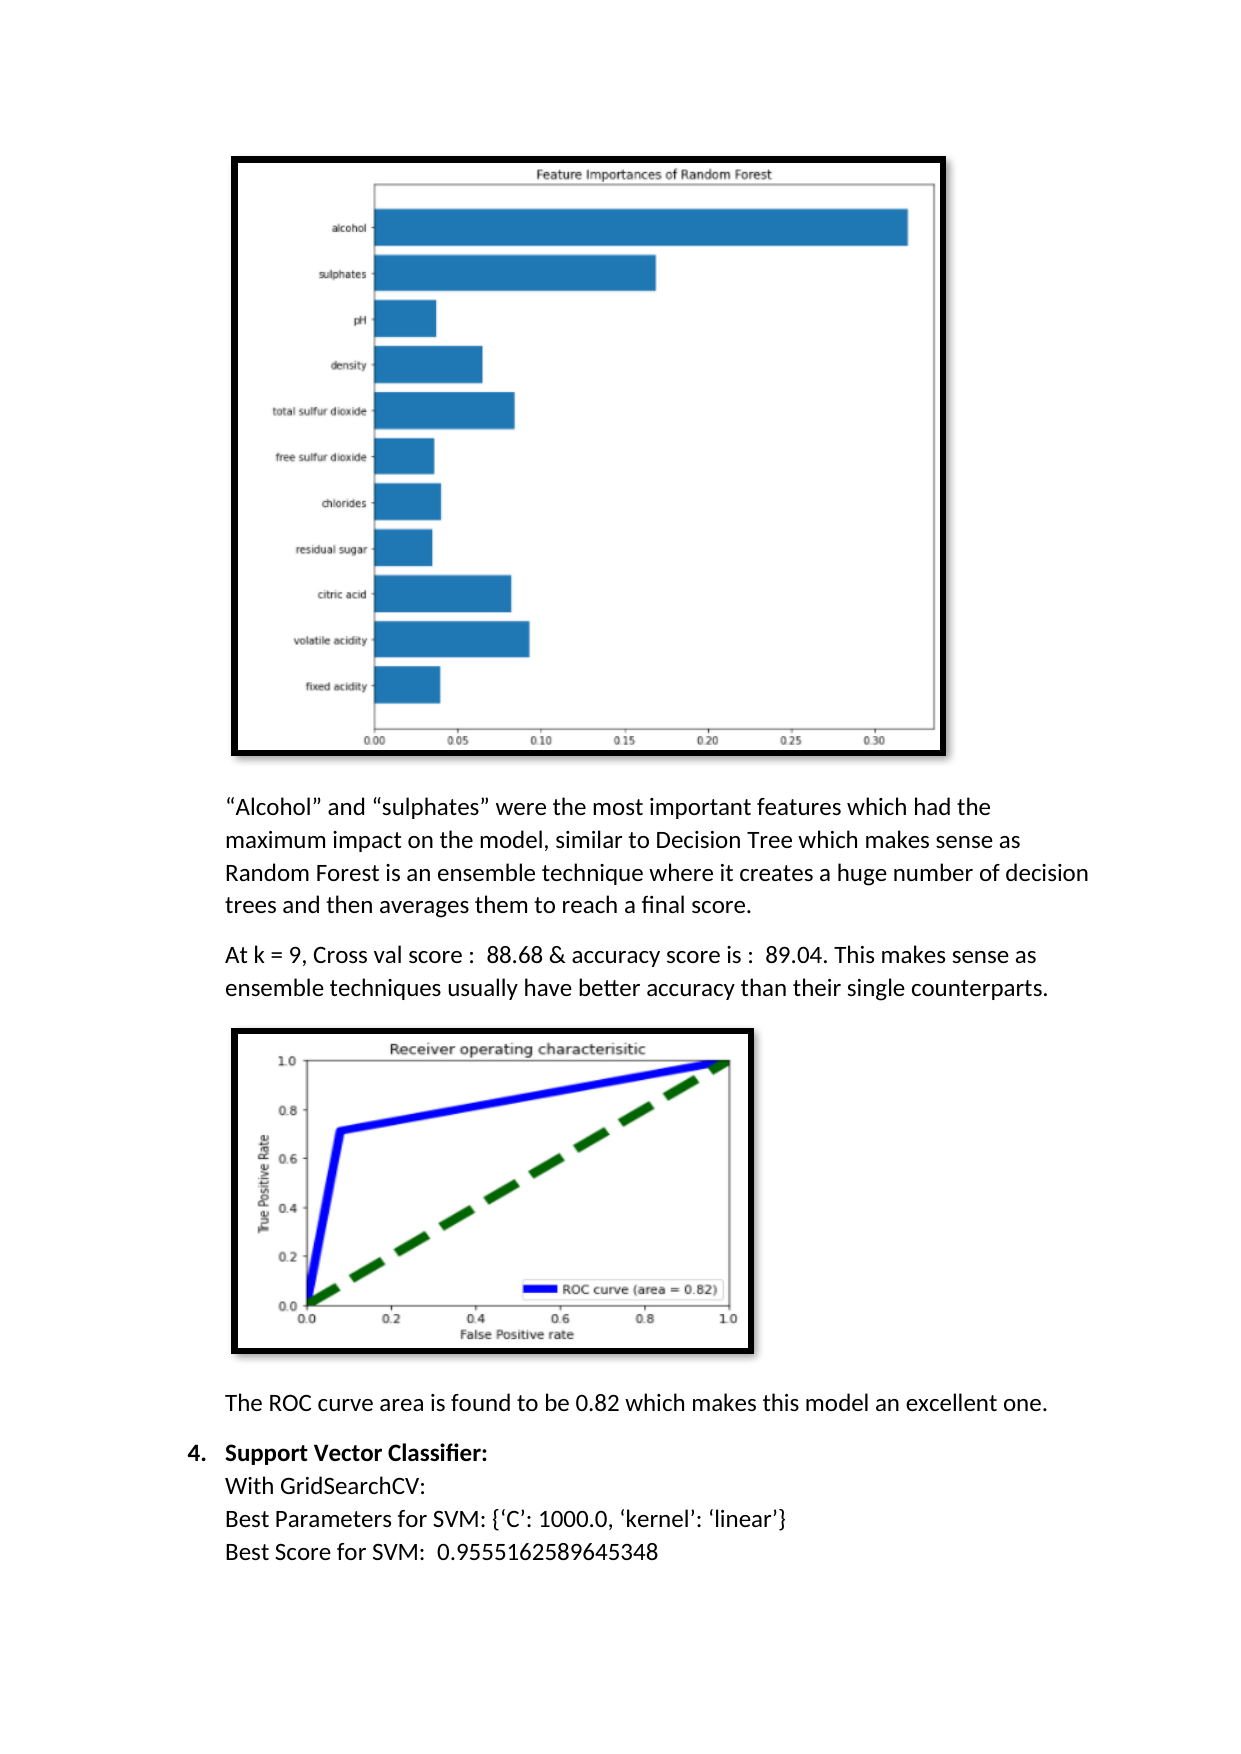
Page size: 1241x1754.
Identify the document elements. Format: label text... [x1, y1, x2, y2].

text At k = 9, Cross val score : 88.68 & accuracy score is : 89.04. This makes sense as ensemble techniques usually have better accuracy than their single counterparts. [225, 939, 1090, 1003]
text “Alcohol” and “sulphates” were the most important features which had the maximum impact on the model, similar to Decision Tree which makes sense as Random Forest is an ensemble technique where it creates a huge number of decision trees and then averages them to reach a final score. [225, 791, 1090, 920]
text The ROC curve area is found to be 0.82 which makes this model an excellent one. [225, 1387, 1090, 1418]
picture [238, 163, 940, 750]
list With GridSearchCV: [225, 1470, 1090, 1501]
list Support Vector Classifier: [187, 1437, 1090, 1468]
list Best Score for SVM: 0.9555162589645348 [225, 1536, 1090, 1566]
picture [238, 1034, 748, 1348]
list Best Parameters for SVM: {‘C’: 1000.0, ‘kernel’: ‘linear’} [225, 1503, 1090, 1533]
